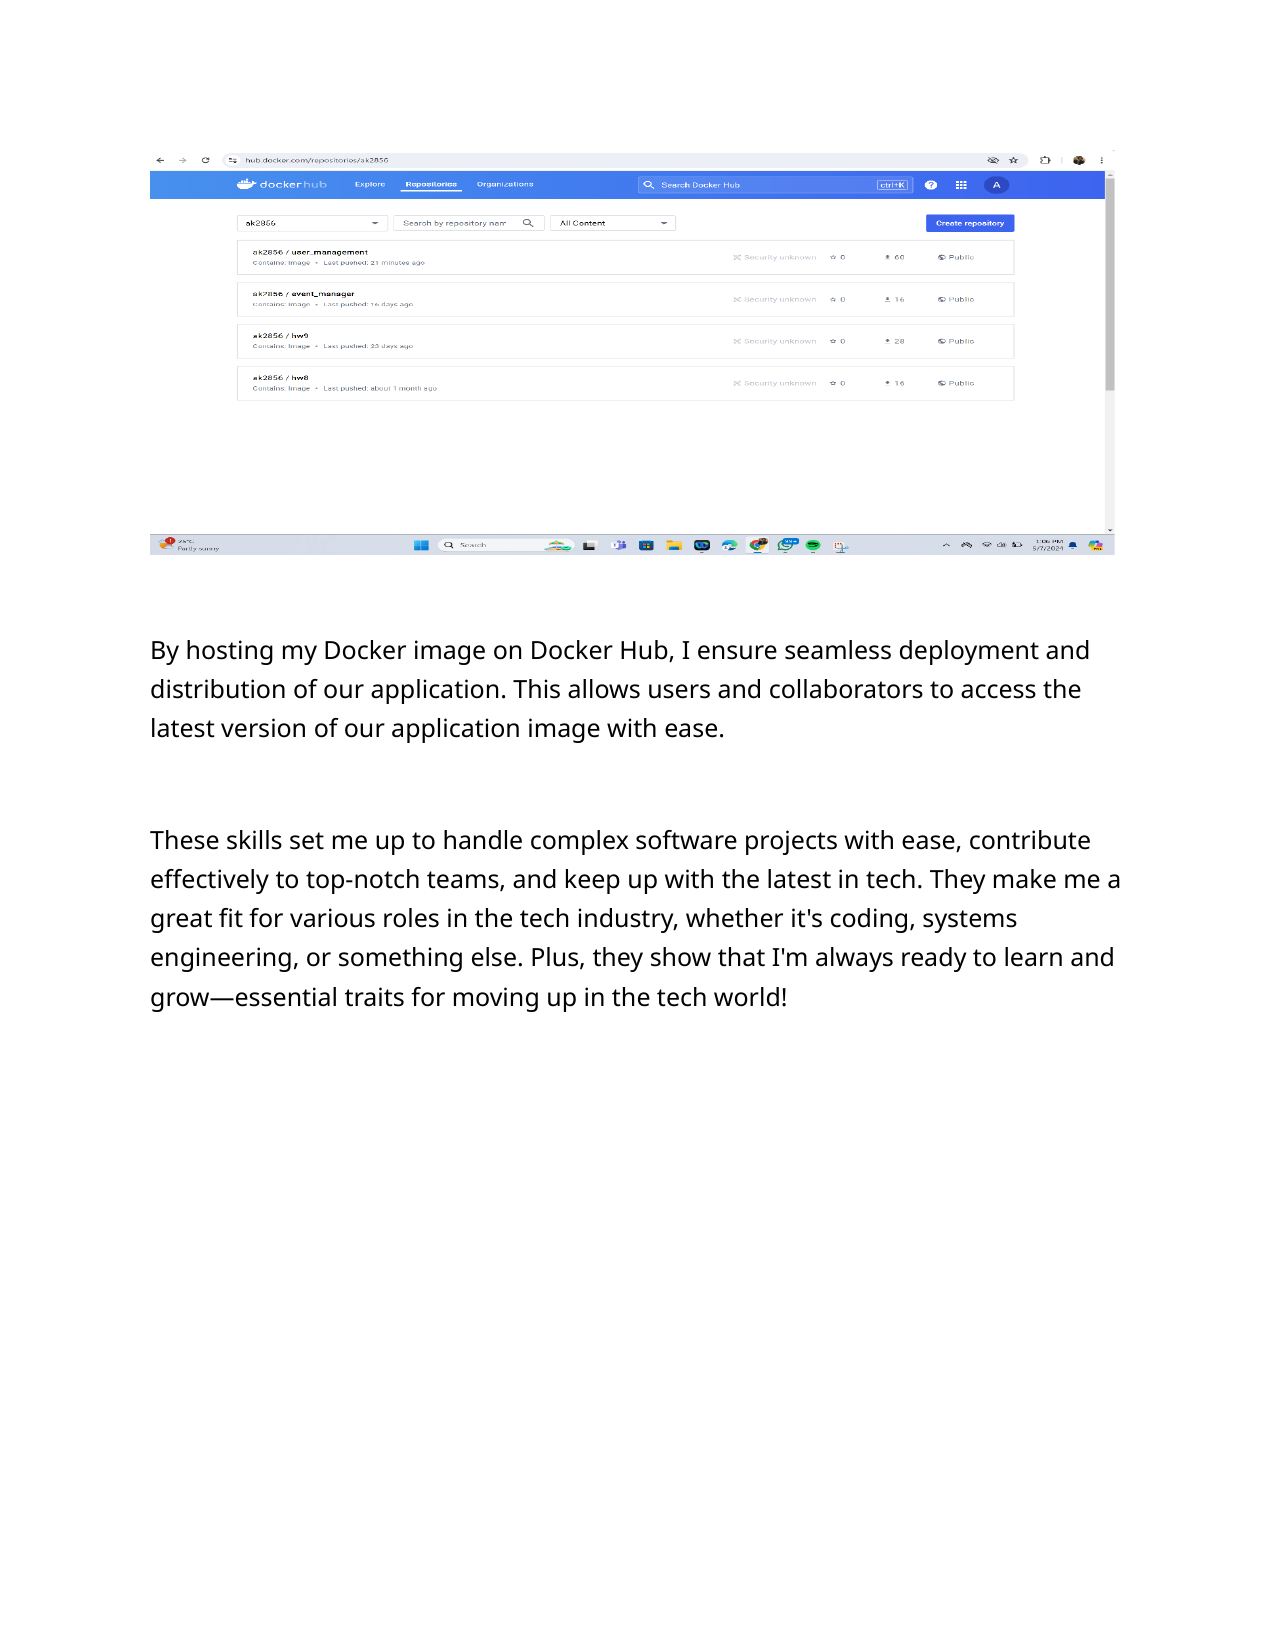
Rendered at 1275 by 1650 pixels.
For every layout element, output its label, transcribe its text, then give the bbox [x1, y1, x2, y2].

picture [150, 150, 1115, 555]
text These skills set me up to handle complex software projects with ease, contribute effectively to top-notch teams, and keep up with the latest in tech. They make me a great fit for various roles in the tech industry, whether it's coding, systems engineering, or something else. Plus, they show that I'm always ready to learn and grow—essential traits for moving up in the tech world! [150, 823, 1125, 1013]
text By hosting my Docker image on Docker Hub, I ensure seamless deployment and distribution of our application. This allows users and collaborators to access the latest version of our application image with ease. [150, 633, 1125, 745]
